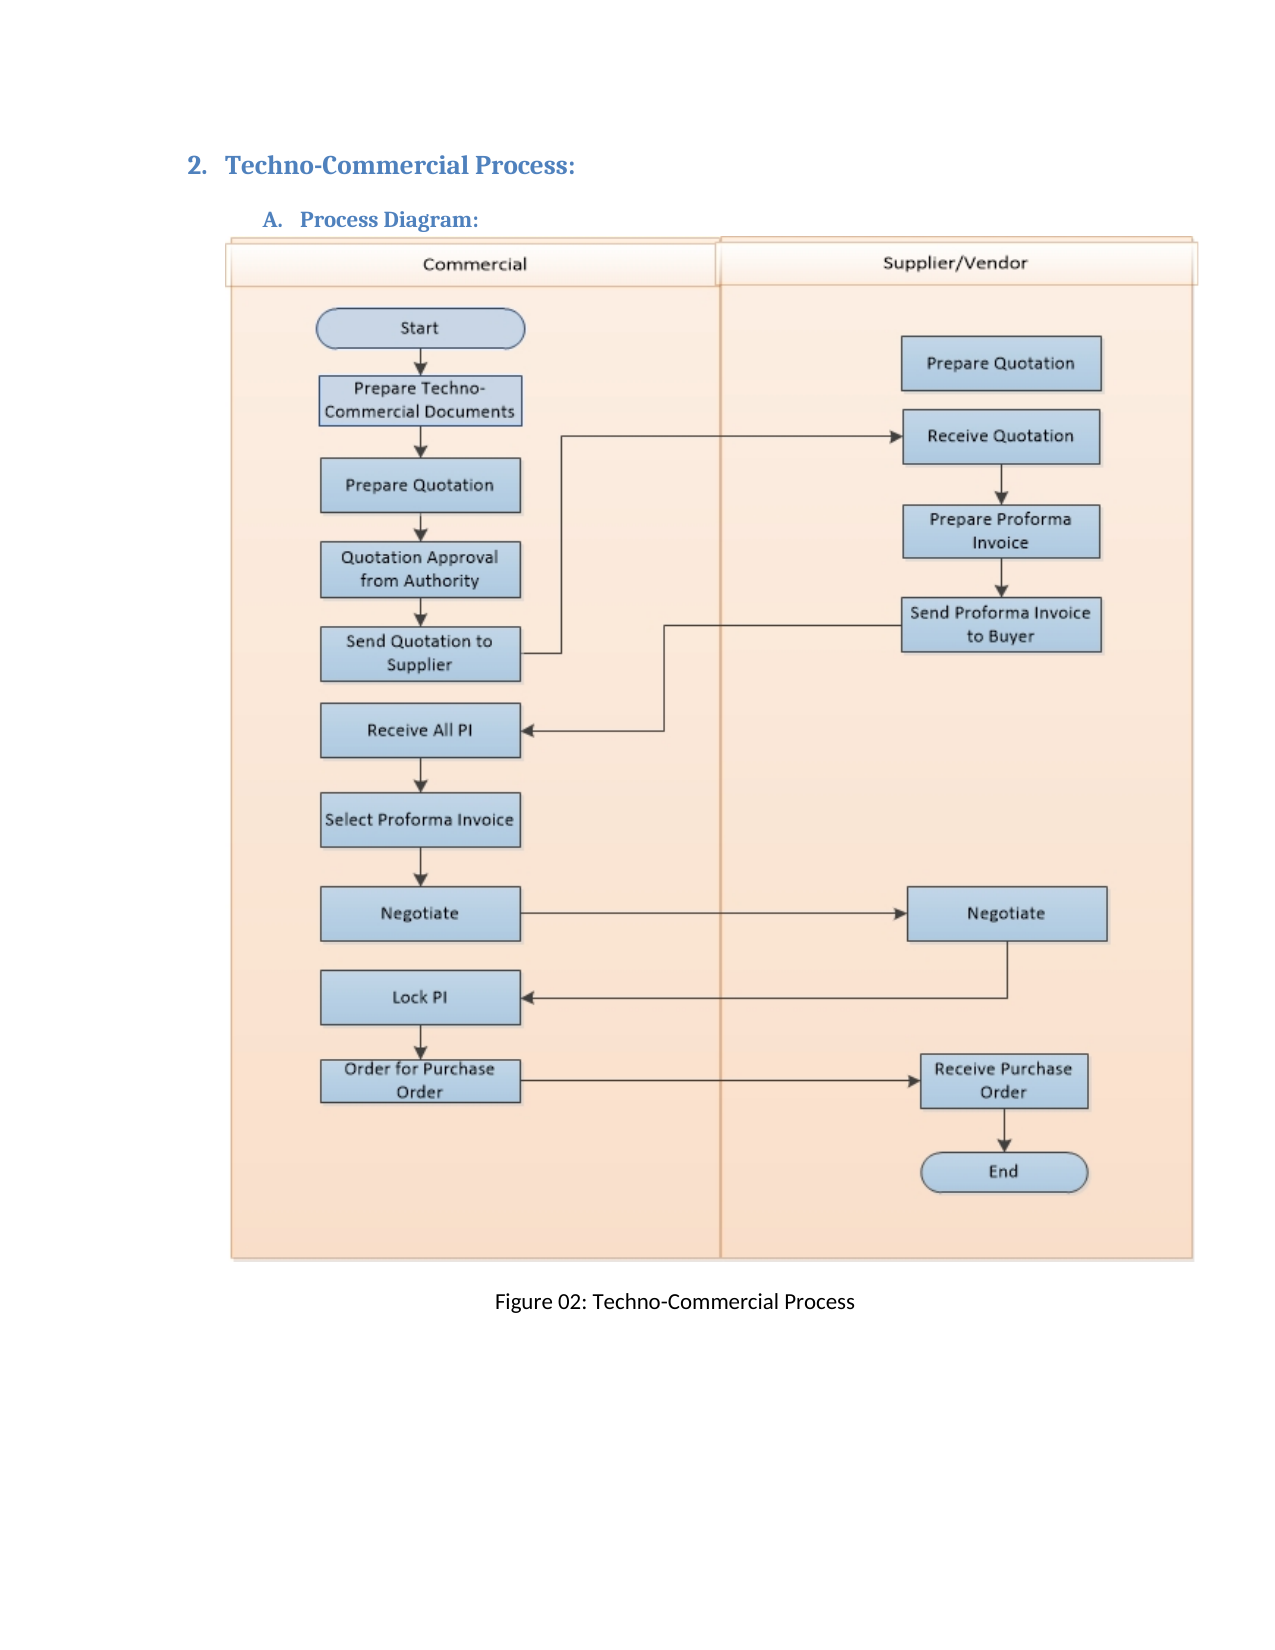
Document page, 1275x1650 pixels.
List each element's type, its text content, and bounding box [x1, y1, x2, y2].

text Figure 02: Techno-Commercial Process [225, 1287, 1125, 1315]
picture [225, 236, 1199, 1262]
subtitle Techno-Commercial Process: [187, 150, 1125, 181]
subtitle Process Diagram: [262, 207, 1125, 233]
